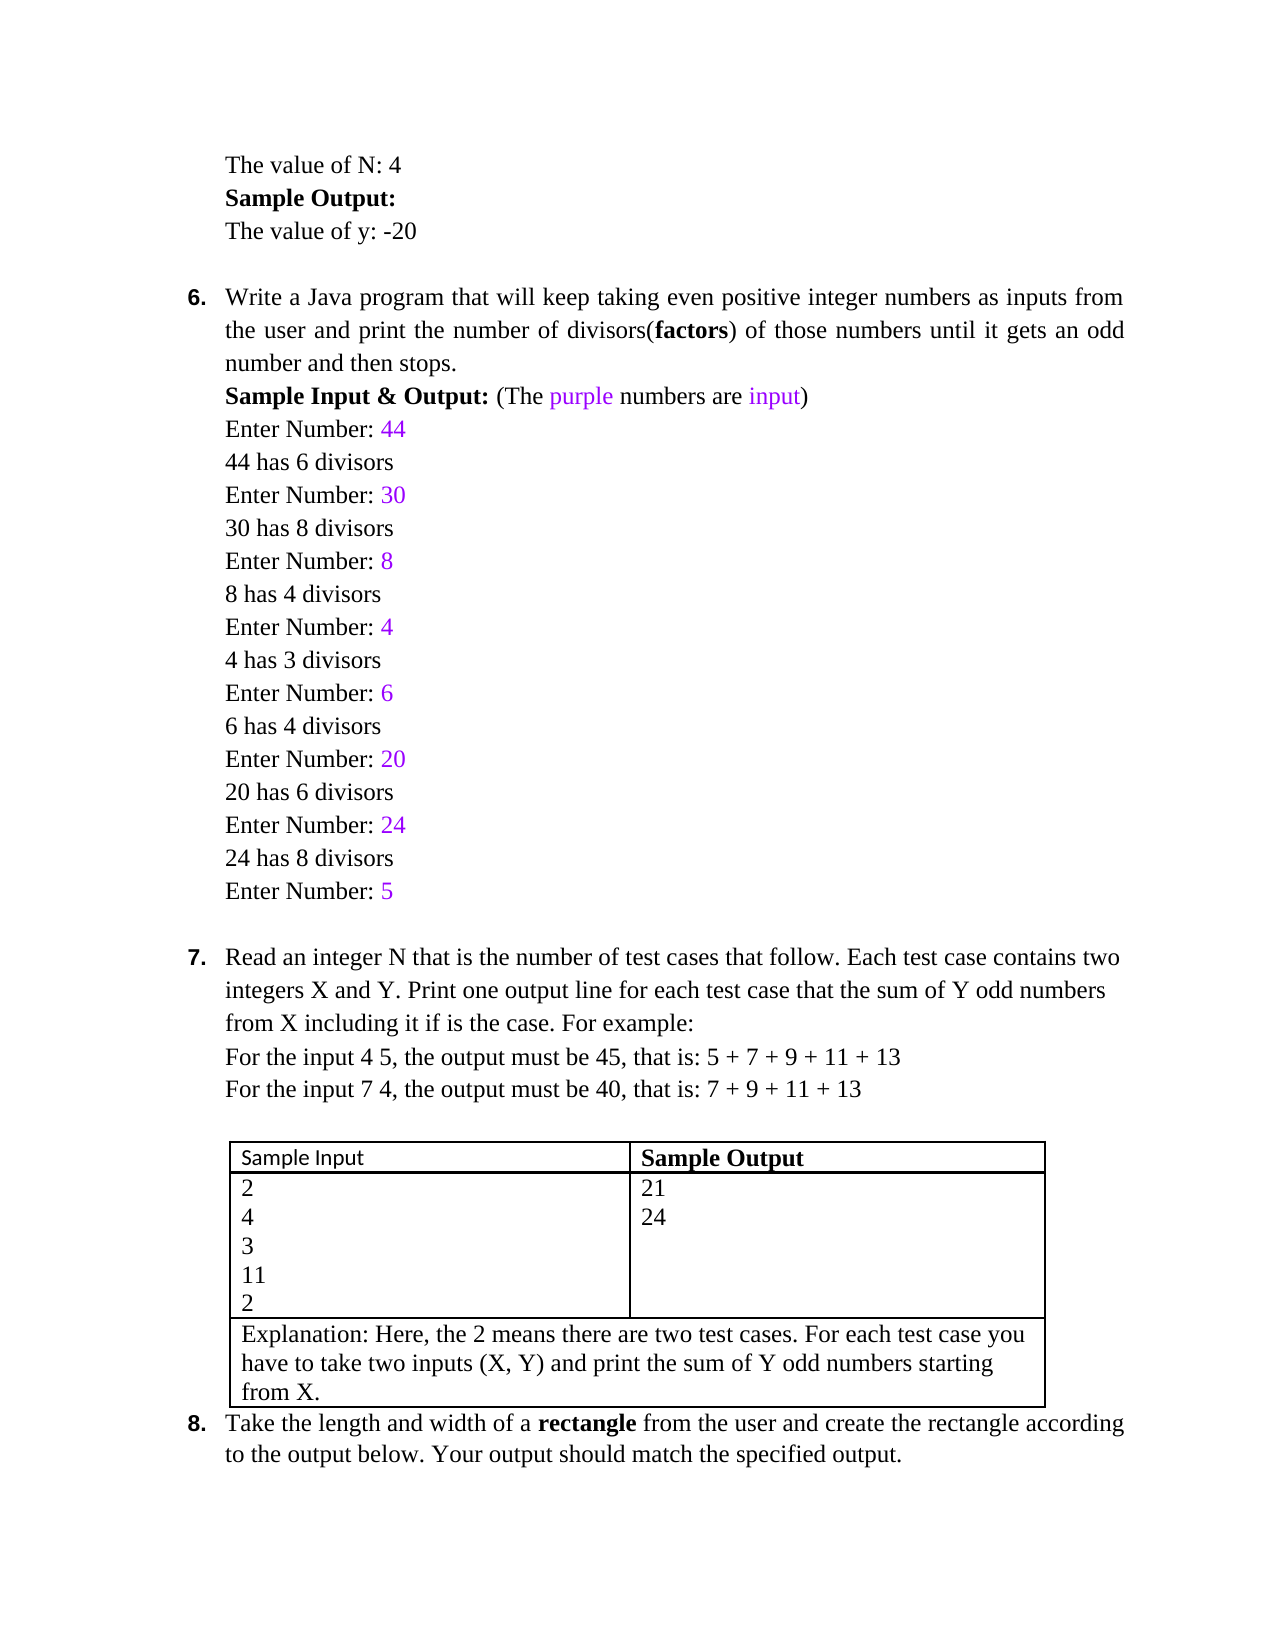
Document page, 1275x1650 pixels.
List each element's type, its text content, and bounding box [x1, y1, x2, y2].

text Enter Number: 6 [225, 678, 1125, 707]
text Enter Number: 5 [225, 876, 1125, 905]
text The value of y: -20 [225, 216, 1125, 245]
text 30 has 8 divisors [225, 513, 1125, 542]
text Enter Number: 24 [225, 810, 1125, 839]
text Enter Number: 30 [225, 480, 1125, 509]
list Read an integer N that is the number of test cases that follow. Each test case contains two integers X and Y. Print one output line for each test case that the sum of Y odd numbers from X including it if is the case. For example: [187, 942, 1125, 1037]
text For the input 4 5, the output must be 45, that is: 5 + 7 + 9 + 11 + 13 [225, 1042, 1125, 1070]
text Enter Number: 8 [225, 546, 1125, 575]
list Write a Java program that will keep taking even positive integer numbers as inputs from the user and print the number of divisors(factors) of those numbers until it gets an odd number and then stops. [187, 282, 1125, 377]
text For the input 7 4, the output must be 40, that is: 7 + 9 + 11 + 13 [225, 1074, 1125, 1103]
text Sample Input & Output: (The purple numbers are input) [225, 381, 1125, 410]
text Enter Number: 44 [225, 414, 1125, 443]
text Sample Output: [225, 183, 1125, 212]
text 4 has 3 divisors [225, 645, 1125, 674]
text The value of N: 4 [225, 150, 1125, 179]
text 24 has 8 divisors [225, 843, 1125, 872]
text Enter Number: 4 [225, 612, 1125, 641]
text Enter Number: 20 [225, 744, 1125, 773]
text 6 has 4 divisors [225, 711, 1125, 740]
text 20 has 6 divisors [225, 777, 1125, 806]
text 44 has 6 divisors [225, 447, 1125, 476]
text 8 has 4 divisors [225, 579, 1125, 608]
list Take the length and width of a rectangle from the user and create the rectangle according to the output below. Your output should match the specified output. [187, 1408, 1125, 1467]
